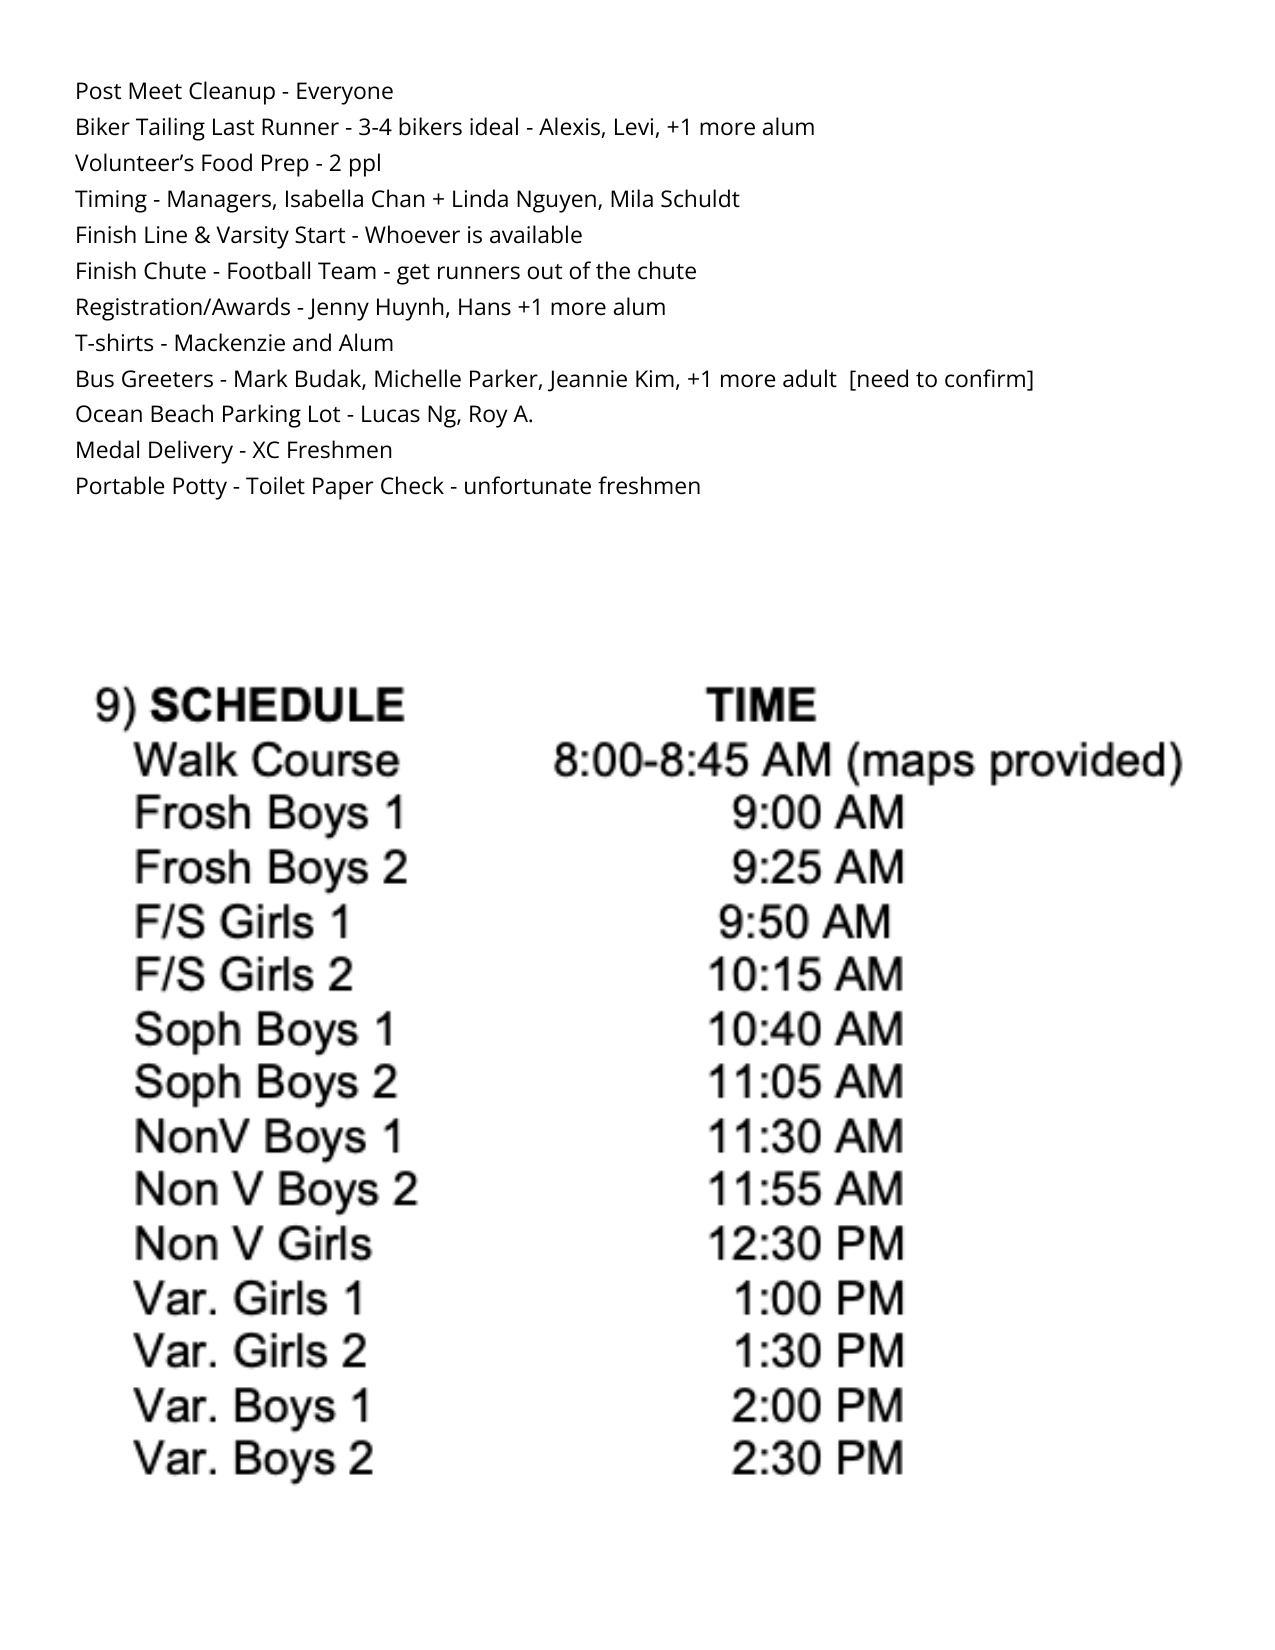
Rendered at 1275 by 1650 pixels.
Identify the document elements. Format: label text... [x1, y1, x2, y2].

text Volunteer’s Food Prep - 2 ppl [75, 147, 1200, 178]
text Post Meet Cleanup - Everyone [75, 75, 1200, 106]
text Timing - Managers, Isabella Chan + Linda Nguyen, Mila Schuldt [75, 183, 1200, 214]
picture [75, 650, 1200, 1532]
text Finish Line & Varsity Start - Whoever is available [75, 219, 1200, 250]
text Finish Chute - Football Team - get runners out of the chute [75, 255, 1200, 286]
text Registration/Awards - Jenny Huynh, Hans +1 more alum [75, 291, 1200, 322]
text Biker Tailing Last Runner - 3-4 bikers ideal - Alexis, Levi, +1 more alum [75, 111, 1200, 142]
text Portable Potty - Toilet Paper Check - unfortunate freshmen [75, 470, 1200, 502]
text Bus Greeters - Mark Budak, Michelle Parker, Jeannie Kim, +1 more adult [need to confirm] [75, 362, 1200, 394]
text Medal Delivery - XC Freshmen [75, 434, 1200, 466]
text Ocean Beach Parking Lot - Lucas Ng, Roy A. [75, 398, 1200, 430]
text T-shirts - Mackenzie and Alum [75, 327, 1200, 358]
